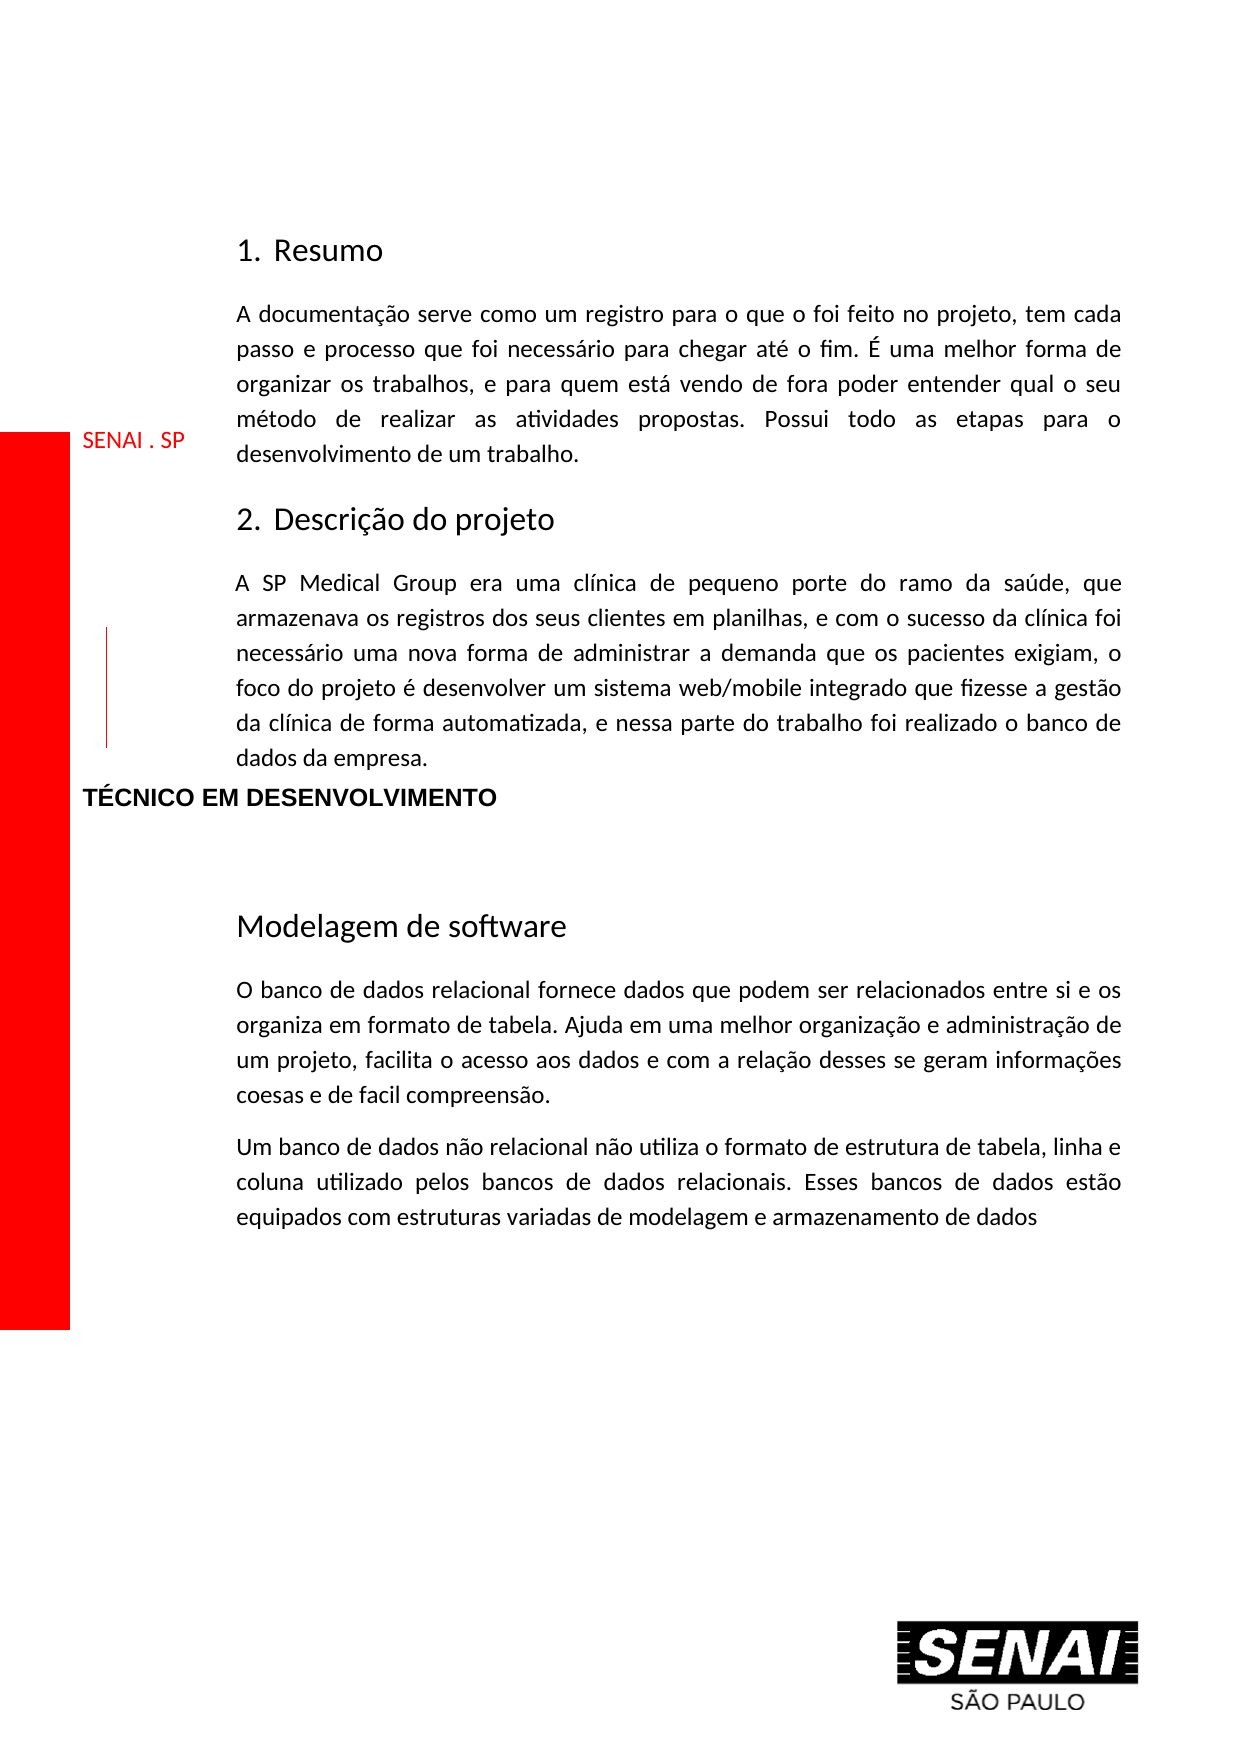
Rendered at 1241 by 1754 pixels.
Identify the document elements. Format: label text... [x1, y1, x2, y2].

picture [897, 1614, 1143, 1710]
subtitle Descrição do projeto [236, 498, 1123, 538]
subtitle Modelagem de software [236, 905, 1123, 946]
text Um banco de dados não relacional não utiliza o formato de estrutura de tabela, linha e coluna utilizado pelos bancos de dados relacionais. Esses bancos de dados estão equipados com estruturas variadas de modelagem e armazenamento de dados [236, 1131, 1123, 1231]
text A SP Medical Group era uma clínica de pequeno porte do ramo da saúde, que armazenava os registros dos seus clientes em planilhas, e com o sucesso da clínica foi necessário uma nova forma de administrar a demanda que os pacientes exigiam, o foco do projeto é desenvolver um sistema web/mobile integrado que fizesse a gestão da clínica de forma automatizada, e nessa parte do trabalho foi realizado o banco de dados da empresa. [235, 567, 1123, 772]
text A documentação serve como um registro para o que o foi feito no projeto, tem cada passo e processo que foi necessário para chegar até o fim. É uma melhor forma de organizar os trabalhos, e para quem está vendo de fora poder entender qual o seu método de realizar as atividades propostas. Possui todo as etapas para o desenvolvimento de um trabalho. [236, 298, 1123, 468]
subtitle Resumo [236, 229, 1123, 269]
text O banco de dados relacional fornece dados que podem ser relacionados entre si e os organiza em formato de tabela. Ajuda em uma melhor organização e administração de um projeto, facilita o acesso aos dados e com a relação desses se geram informações coesas e de facil compreensão. [236, 974, 1123, 1109]
